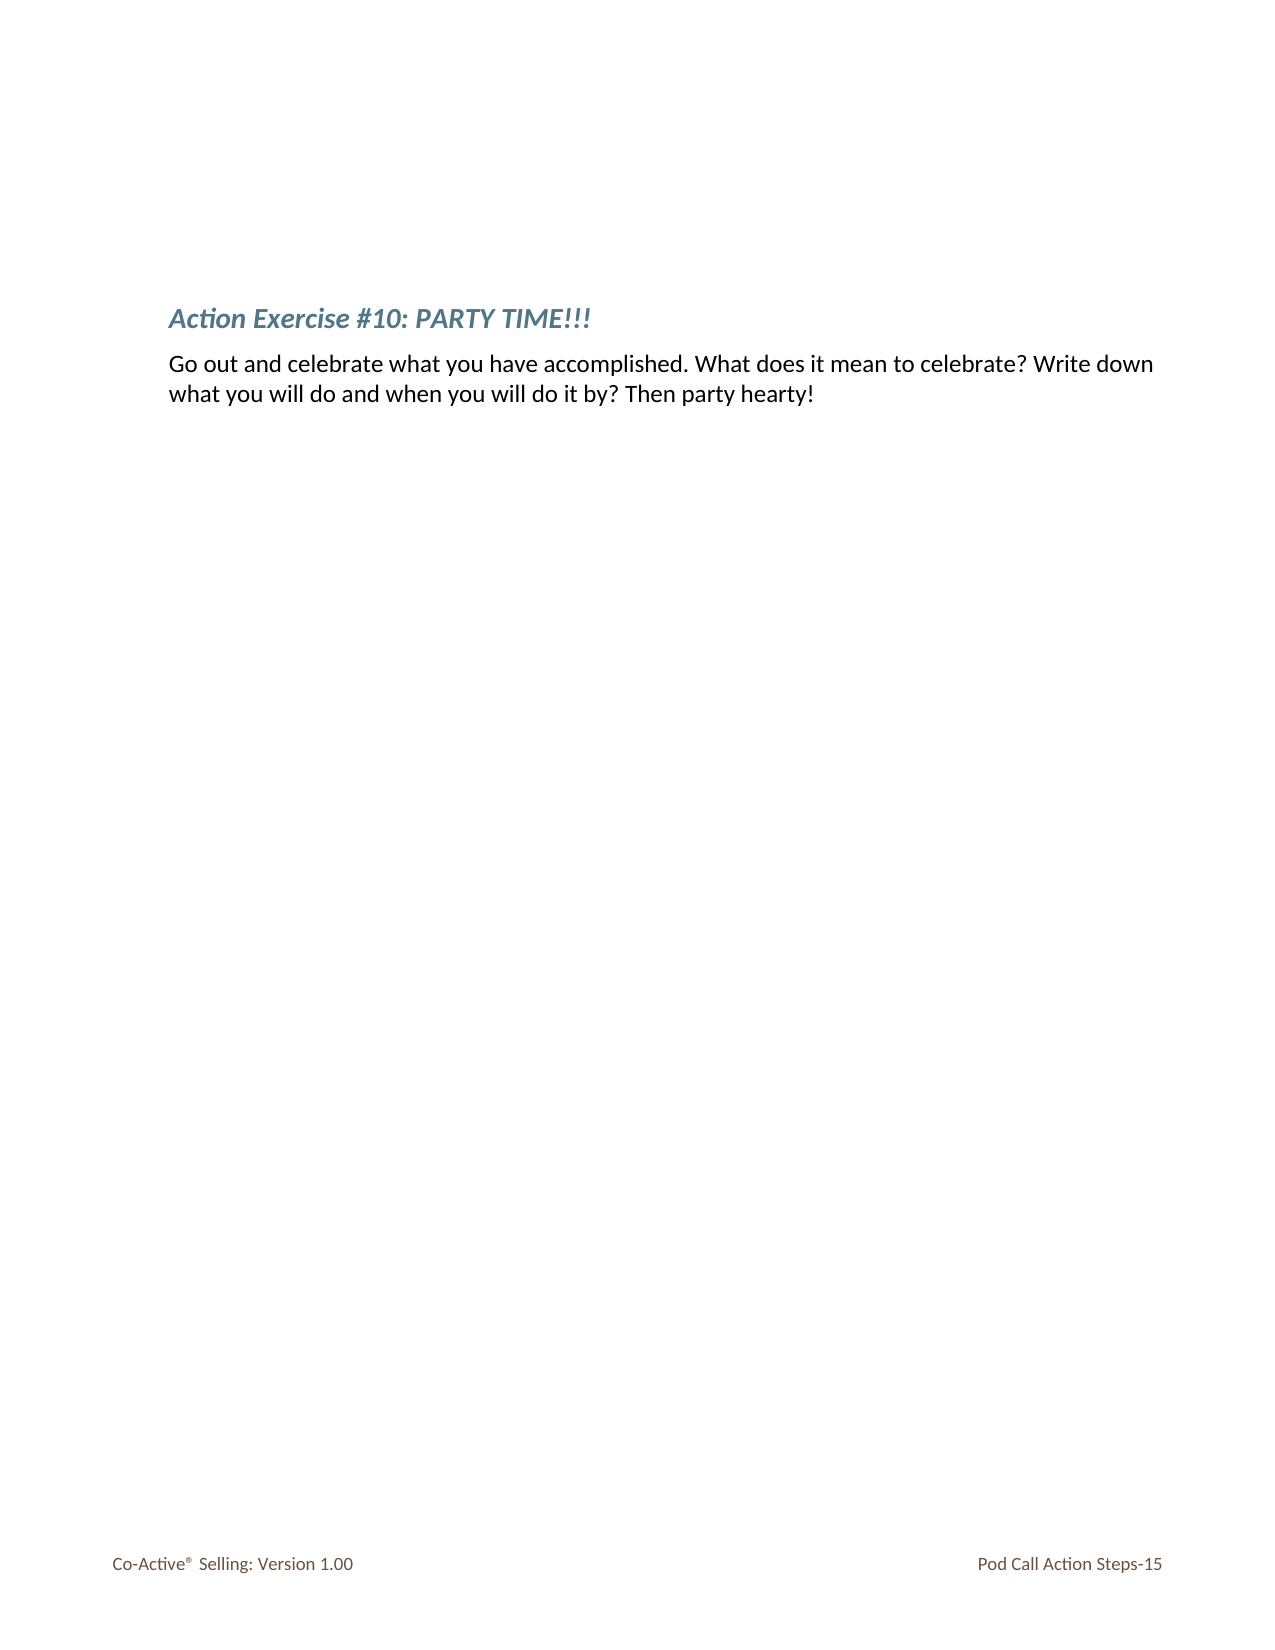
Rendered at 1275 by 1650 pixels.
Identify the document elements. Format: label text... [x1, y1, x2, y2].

text Action Exercise #10: PARTY TIME!!! [169, 300, 1162, 336]
text Go out and celebrate what you have accomplished. What does it mean to celebrate? Write down what you will do and when you will do it by? Then party hearty! [169, 348, 1162, 409]
